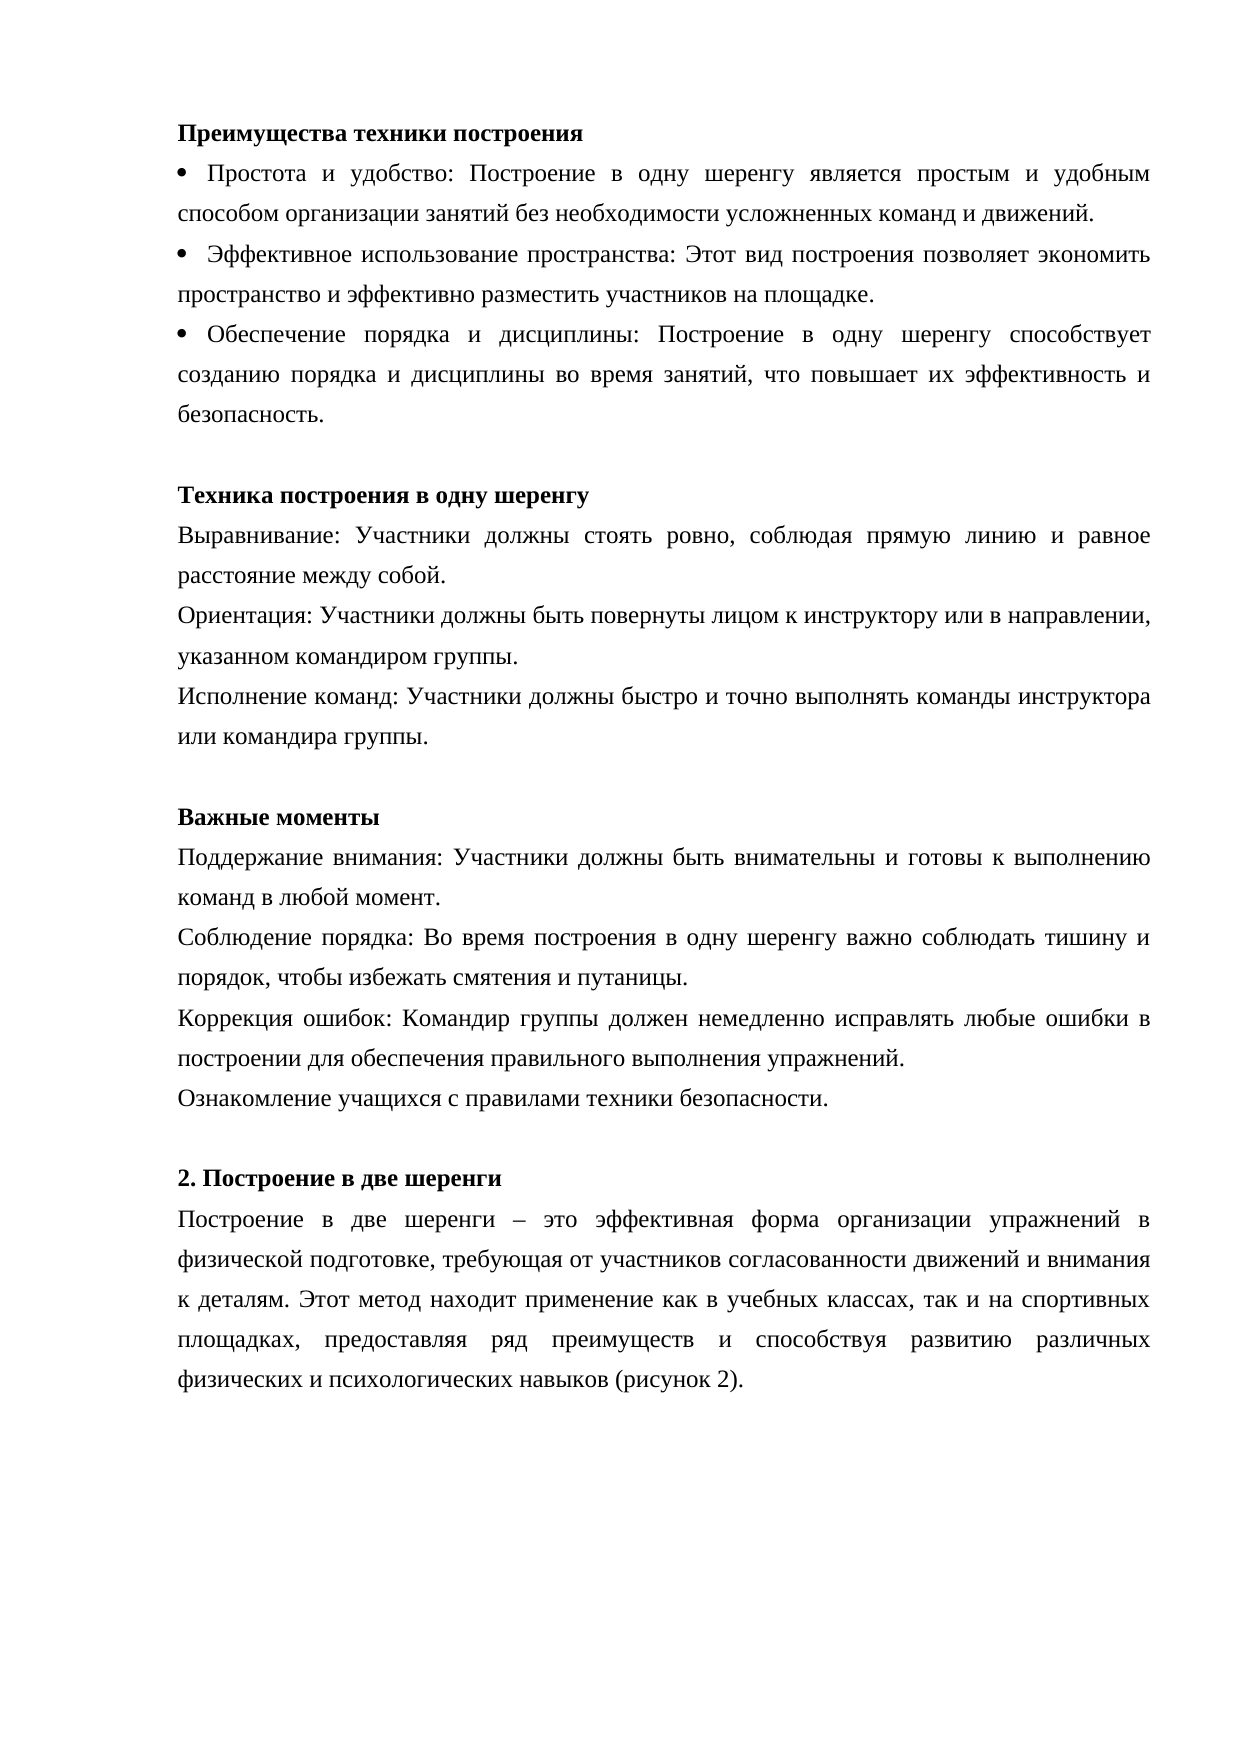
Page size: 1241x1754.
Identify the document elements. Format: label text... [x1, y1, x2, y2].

text Ознакомление учащихся с правилами техники безопасности. [177, 1083, 1152, 1112]
list Простота и удобство: Построение в одну шеренгу является простым и удобным способом организации занятий без необходимости усложненных команд и движений. [177, 158, 1152, 227]
text Соблюдение порядка: Во время построения в одну шеренгу важно соблюдать тишину и порядок, чтобы избежать смятения и путаницы. [177, 922, 1152, 991]
text Коррекция ошибок: Командир группы должен немедленно исправлять любые ошибки в построении для обеспечения правильного выполнения упражнений. [177, 1003, 1152, 1072]
text Техника построения в одну шеренгу [177, 480, 1152, 509]
text Поддержание внимания: Участники должны быть внимательны и готовы к выполнению команд в любой момент. [177, 842, 1152, 911]
text Ориентация: Участники должны быть повернуты лицом к инструктору или в направлении, указанном командиром группы. [177, 601, 1152, 669]
text Построение в две шеренги – это эффективная форма организации упражнений в физической подготовке, требующая от участников согласованности движений и внимания к деталям. Этот метод находит применение как в учебных классах, так и на спортивных площадках, предоставляя ряд преимуществ и способствуя развитию различных физических и психологических навыков (рисунок 2). [177, 1204, 1152, 1393]
list Преимущества техники построения [177, 118, 1152, 147]
list Эффективное использование пространства: Этот вид построения позволяет экономить пространство и эффективно разместить участников на площадке. [177, 239, 1152, 308]
text Исполнение команд: Участники должны быстро и точно выполнять команды инструктора или командира группы. [177, 681, 1152, 750]
text Выравнивание: Участники должны стоять ровно, соблюдая прямую линию и равное расстояние между собой. [177, 520, 1152, 589]
text Важные моменты [177, 802, 1152, 830]
text 2. Построение в две шеренги [177, 1163, 1152, 1192]
list Обеспечение порядка и дисциплины: Построение в одну шеренгу способствует созданию порядка и дисциплины во время занятий, что повышает их эффективность и безопасность. [177, 319, 1152, 428]
